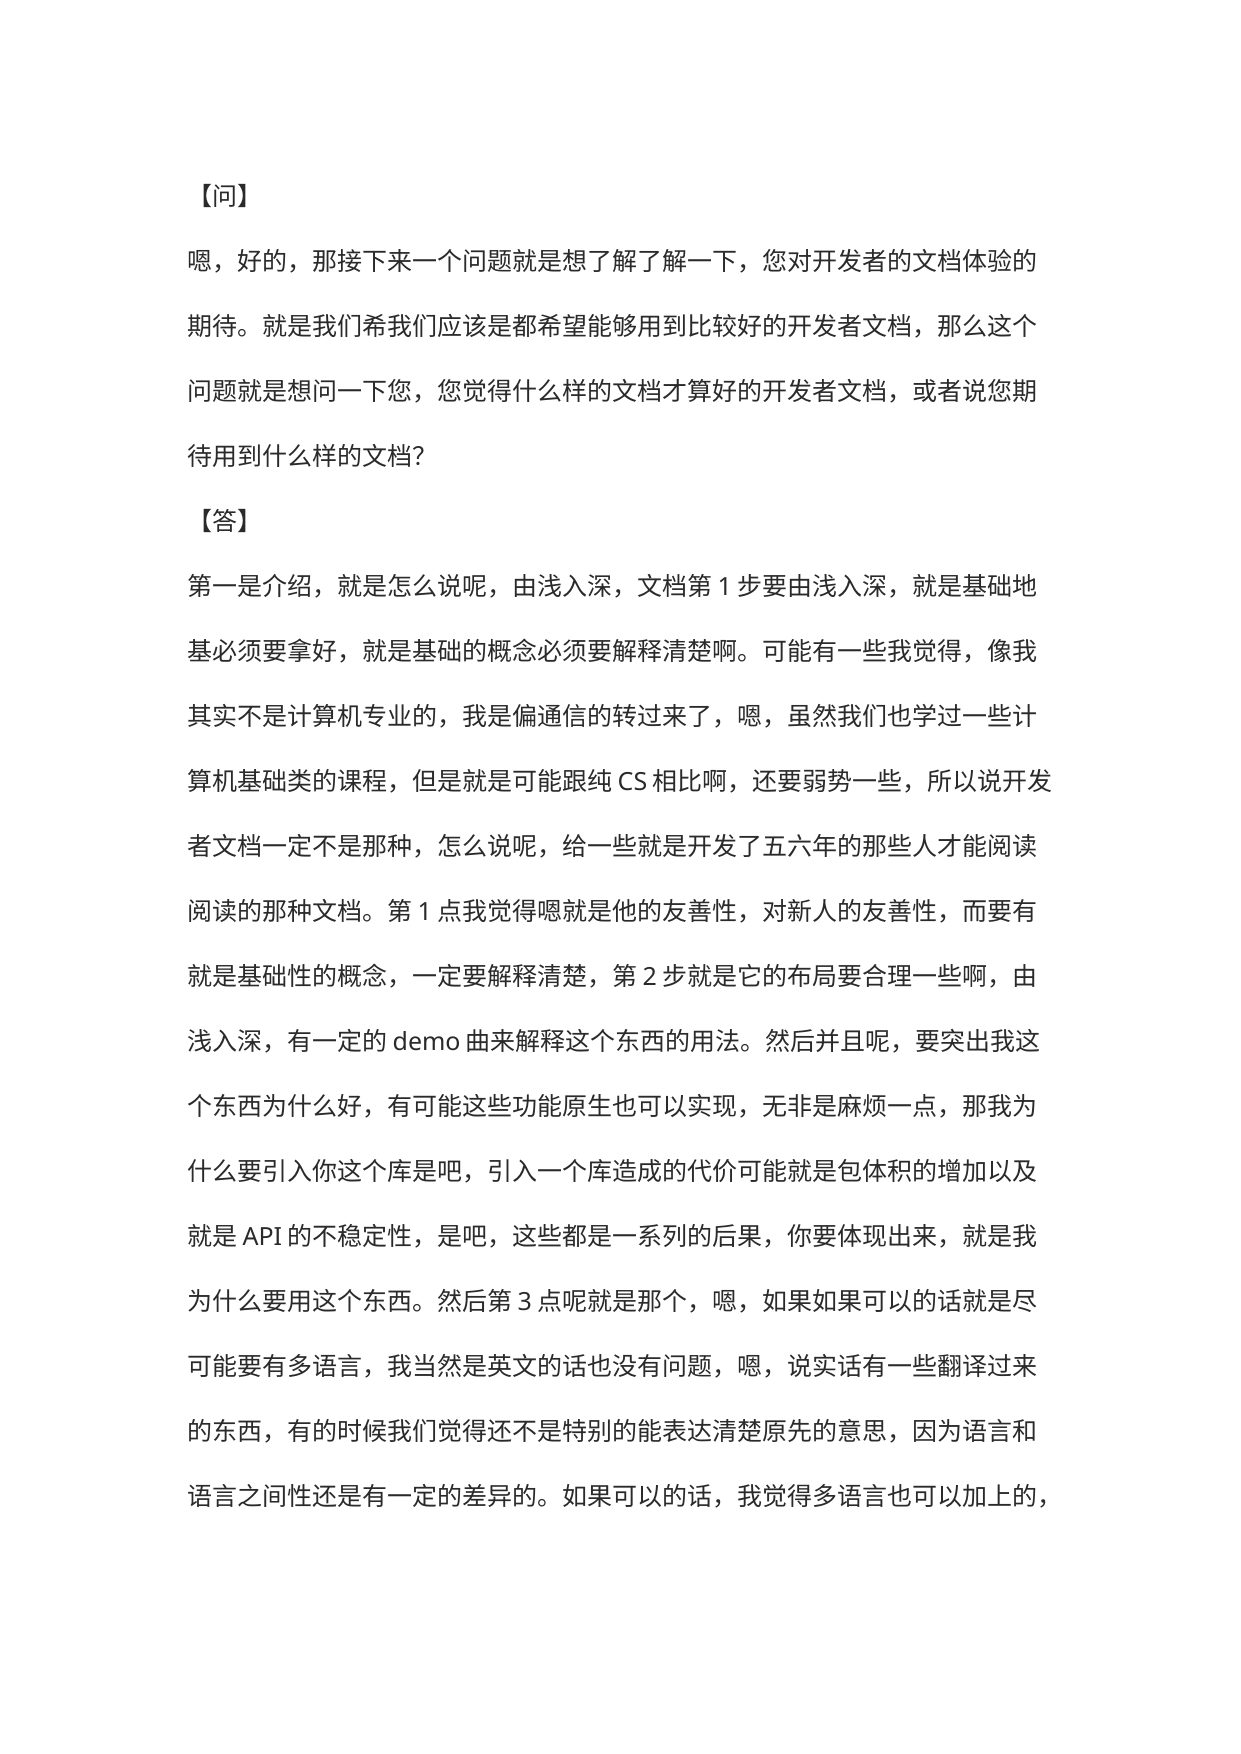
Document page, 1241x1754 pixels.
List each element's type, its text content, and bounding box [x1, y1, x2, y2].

text 【问】 [187, 162, 1053, 227]
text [187, 552, 1053, 1527]
text 【答】 [187, 487, 1053, 552]
text 嗯，好的，那接下来一个问题就是想了解了解一下，您对开发者的文档体验的期待。就是我们希我们应该是都希望能够用到比较好的开发者文档，那么这个问题就是想问一下您，您觉得什么样的文档才算好的开发者文档，或者说您期待用到什么样的文档？ [187, 227, 1053, 487]
